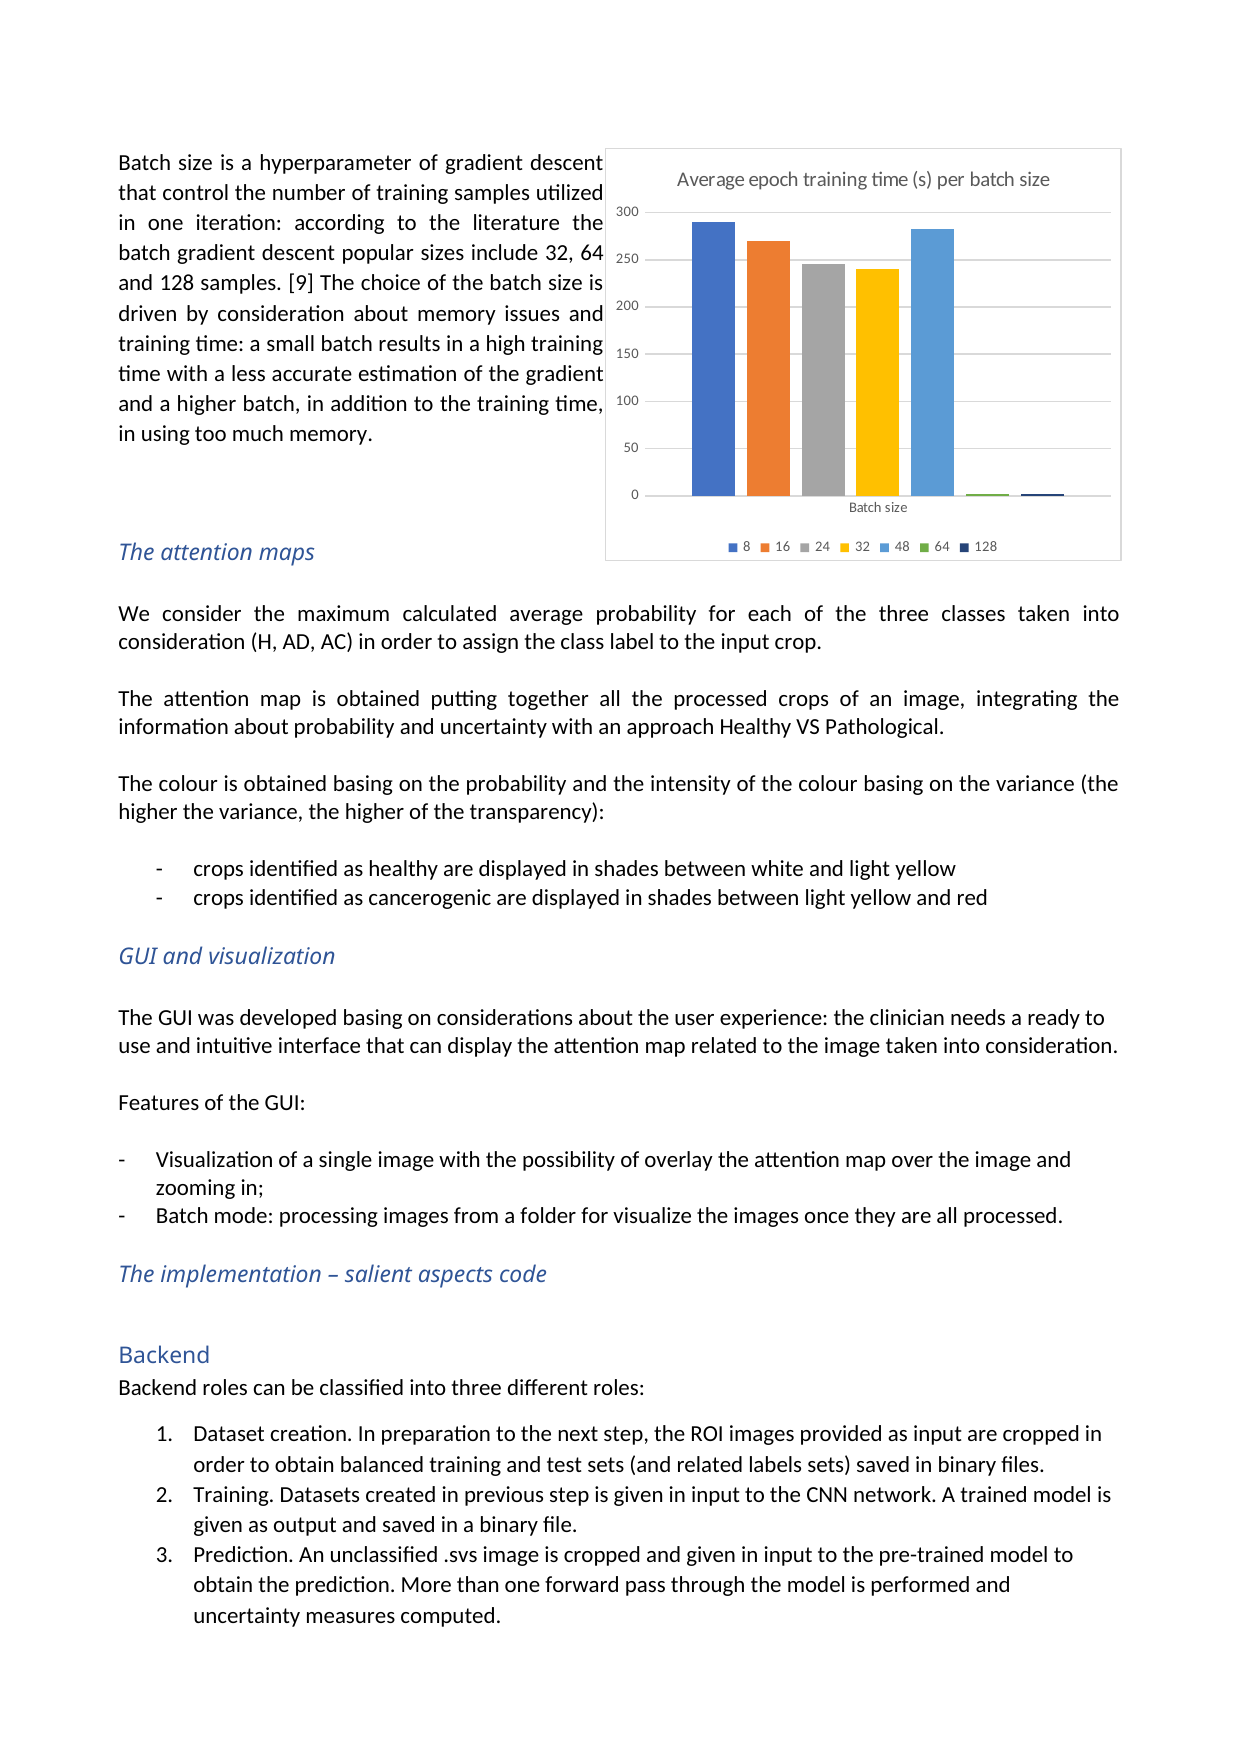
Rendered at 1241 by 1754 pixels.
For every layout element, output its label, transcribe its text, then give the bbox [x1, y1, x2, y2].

text Backend roles can be classified into three different roles: [118, 1373, 1122, 1401]
subtitle Backend [118, 1339, 1122, 1370]
subtitle The attention maps [118, 536, 1122, 567]
list Visualization of a single image with the possibility of overlay the attention map over the image and zooming in; [118, 1145, 1122, 1201]
text The colour is obtained basing on the probability and the intensity of the colour basing on the variance (the higher the variance, the higher of the transparency): [118, 769, 1122, 825]
subtitle The implementation – salient aspects code [118, 1258, 1122, 1289]
list Batch mode: processing images from a folder for visualize the images once they are all processed. [118, 1201, 1122, 1229]
text Batch size is a hyperparameter of gradient descent that control the number of training samples utilized in one iteration: according to the literature the batch gradient descent popular sizes include 32, 64 and 128 samples. [9] The choice of the batch size is driven by consideration about memory issues and training time: a small batch results in a high training time with a less accurate estimation of the gradient and a higher batch, in addition to the training time, in using too much memory. [118, 148, 605, 447]
list Dataset creation. In preparation to the next step, the ROI images provided as input are cropped in order to obtain balanced training and test sets (and related labels sets) saved in binary files. [156, 1419, 1122, 1478]
text Features of the GUI: [118, 1088, 1122, 1116]
list crops identified as healthy are displayed in shades between white and light yellow [156, 854, 1122, 883]
text The GUI was developed basing on considerations about the user experience: the clinician needs a ready to use and intuitive interface that can display the attention map related to the image taken into consideration. [118, 1003, 1122, 1059]
text We consider the maximum calculated average probability for each of the three classes taken into consideration (H, AD, AC) in order to assign the class label to the input crop. [118, 599, 1122, 655]
subtitle GUI and visualization [118, 940, 1122, 971]
list crops identified as cancerogenic are displayed in shades between light yellow and red [156, 883, 1122, 911]
text The attention map is obtained putting together all the processed crops of an image, integrating the information about probability and uncertainty with an approach Healthy VS Pathological. [118, 684, 1122, 740]
list Prediction. An unclassified .svs image is cropped and given in input to the pre-trained model to obtain the prediction. More than one forward pass through the model is performed and uncertainty measures computed. [156, 1540, 1122, 1629]
list Training. Datasets created in previous step is given in input to the CNN network. A trained model is given as output and saved in a binary file. [156, 1480, 1122, 1538]
